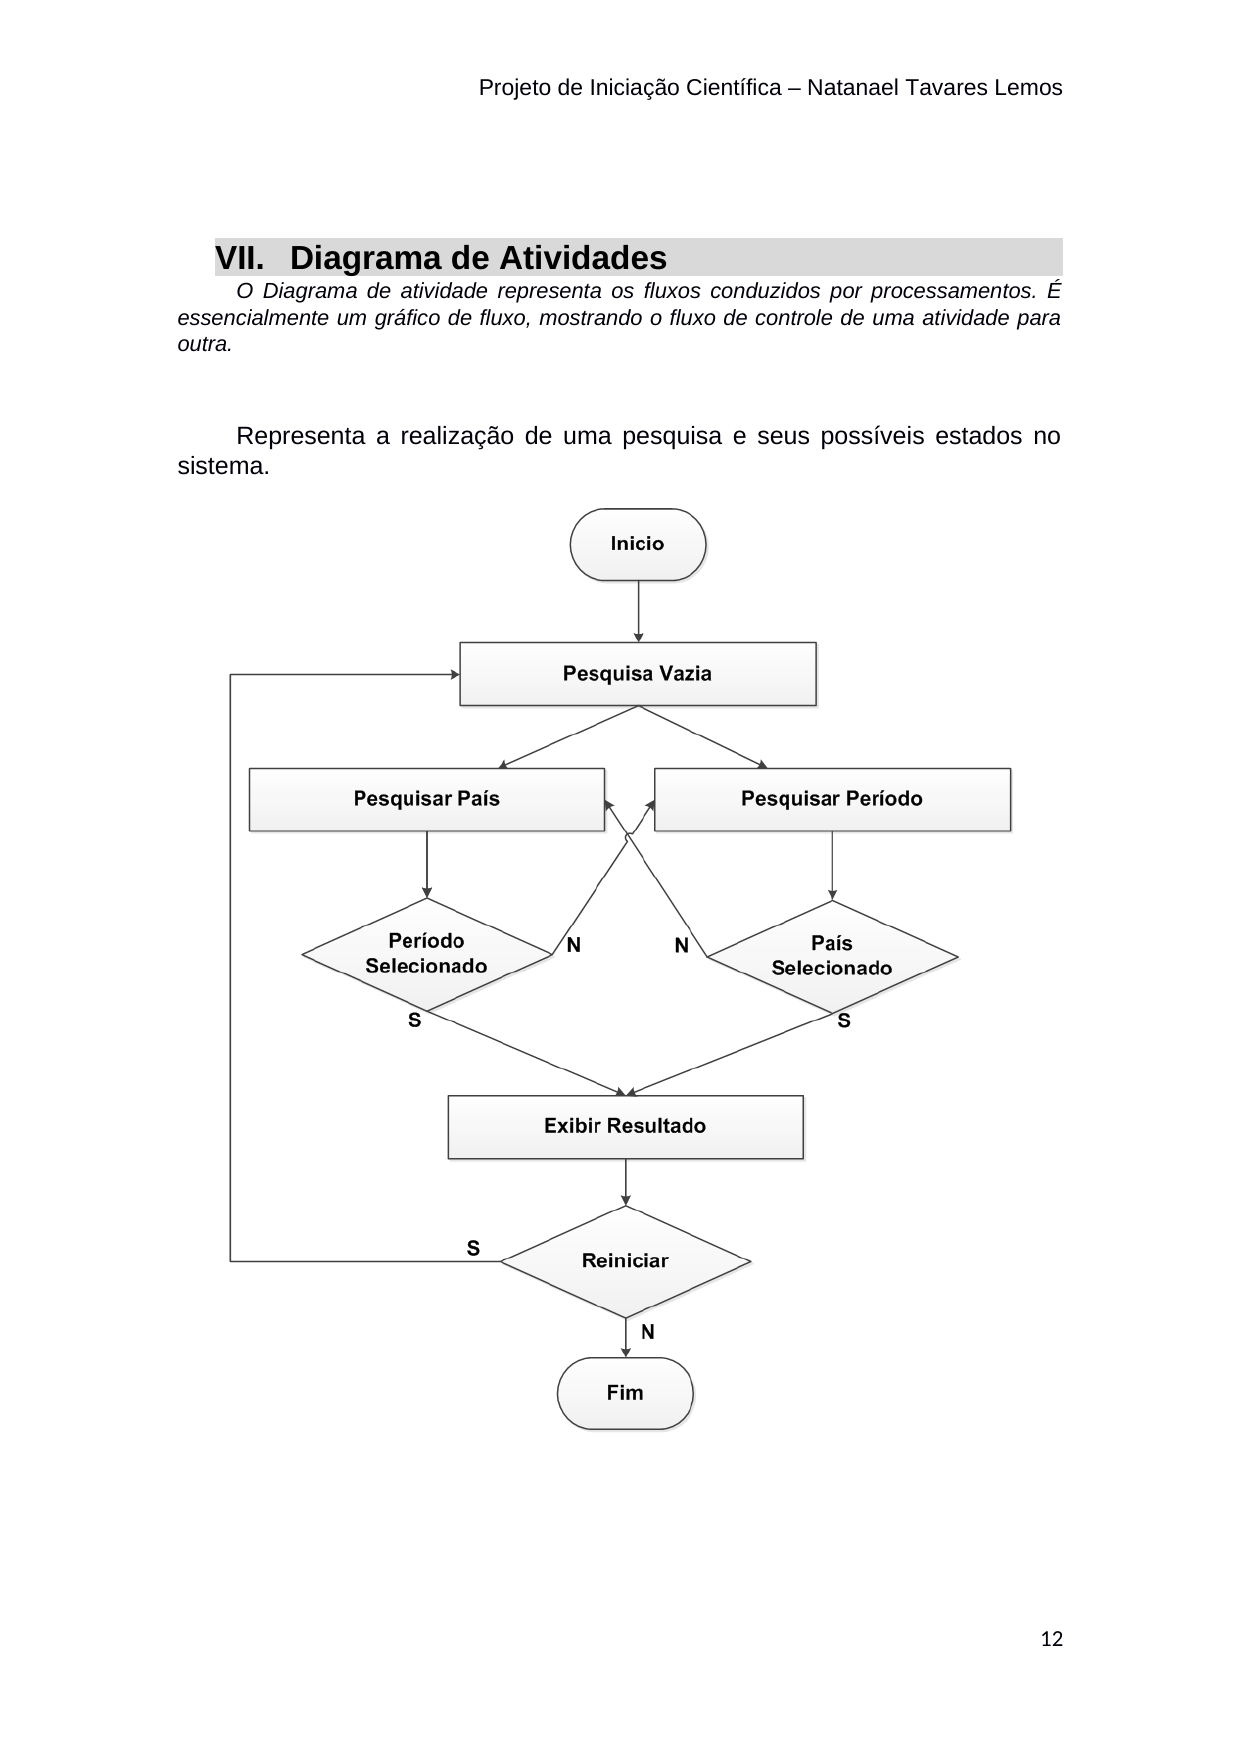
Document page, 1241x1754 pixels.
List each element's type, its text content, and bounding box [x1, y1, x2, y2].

subtitle Diagrama de Atividades [215, 238, 1063, 276]
picture [221, 497, 1019, 1449]
text Representa a realização de uma pesquisa e seus possíveis estados no sistema. [177, 421, 1063, 480]
text O Diagrama de atividade representa os fluxos conduzidos por processamentos. É essencialmente um gráfico de fluxo, mostrando o fluxo de controle de uma atividade para outra. [177, 278, 1063, 356]
